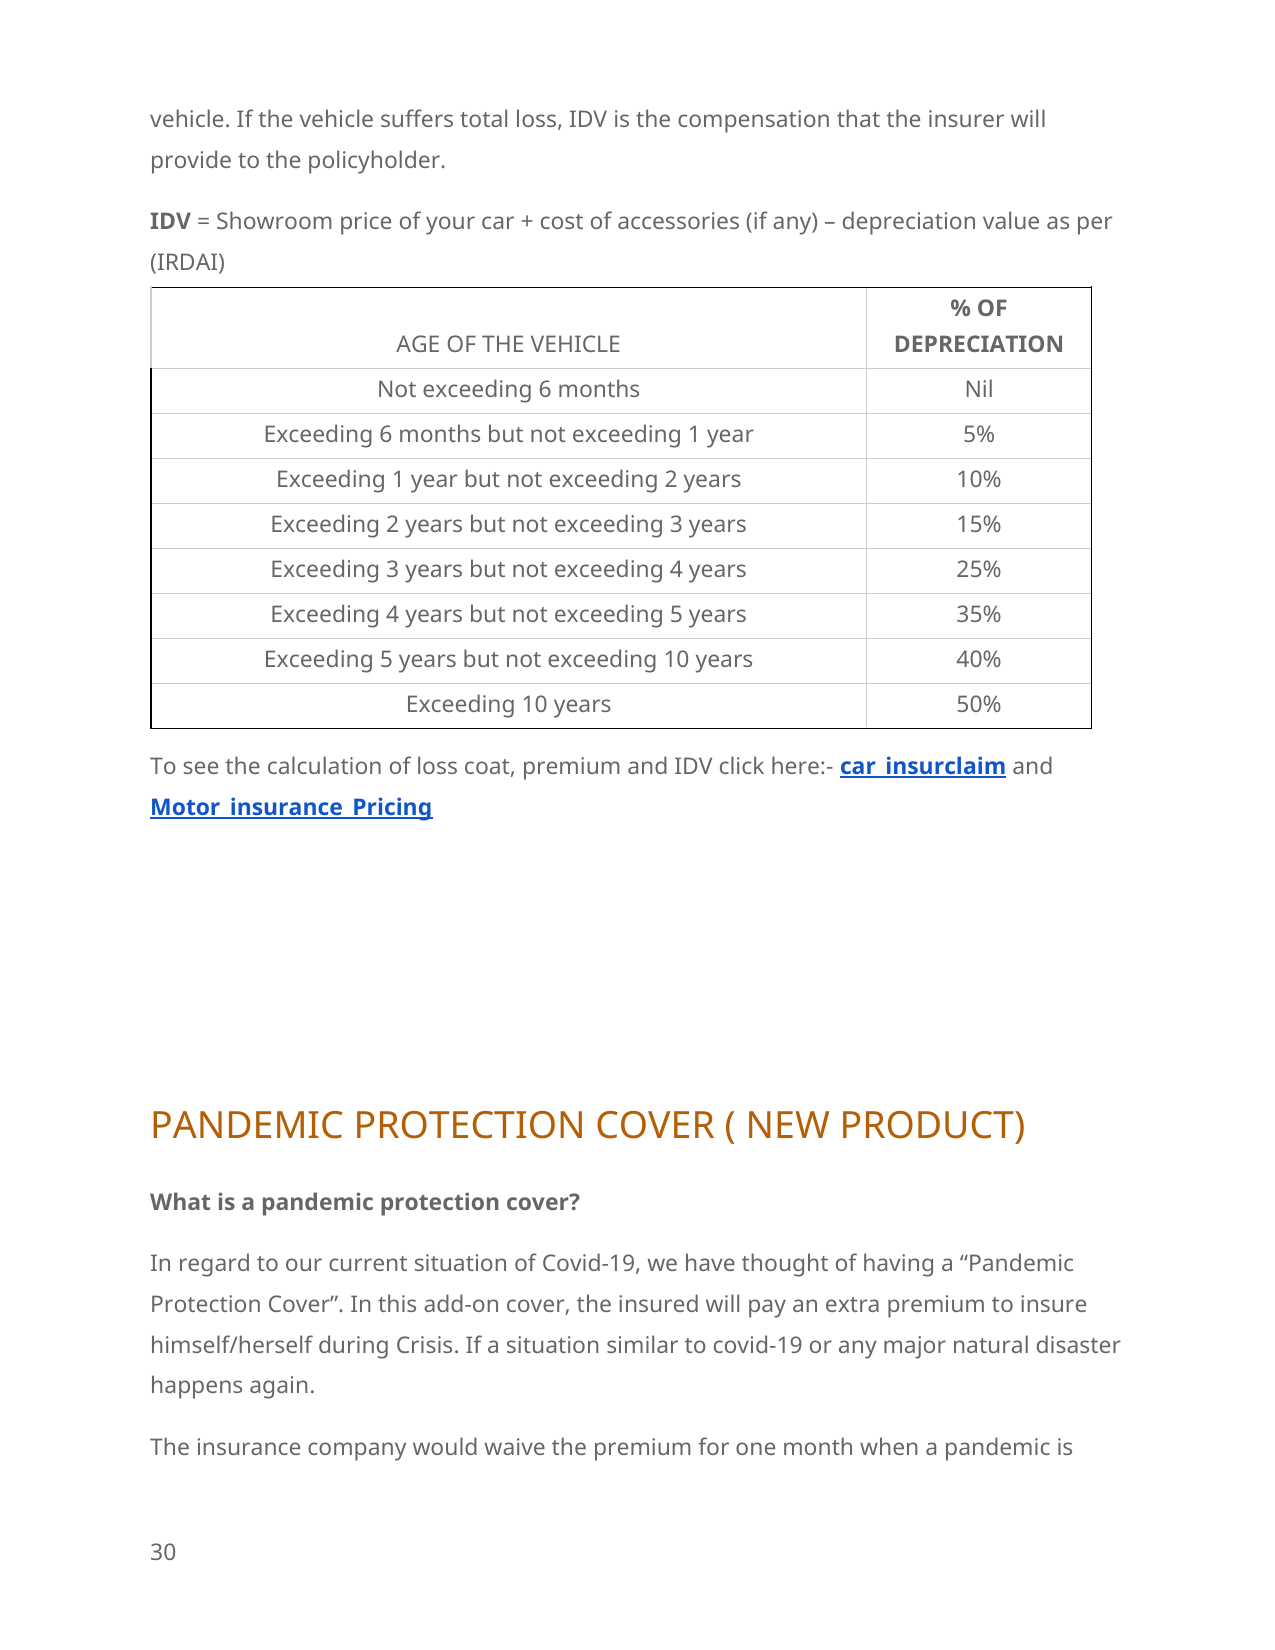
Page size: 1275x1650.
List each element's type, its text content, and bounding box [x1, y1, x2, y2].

text In regard to our current situation of Covid-19, we have thought of having a “Pandemic Protection Cover”. In this add-on cover, the insured will pay an extra premium to insure himself/herself during Crisis. If a situation similar to covid-19 or any major natural disaster happens again. [150, 1247, 1125, 1400]
table_cell Exceeding 3 years but not exceeding 4 years [152, 549, 866, 592]
table_cell 50% [867, 684, 1091, 727]
table_cell 25% [867, 549, 1091, 592]
table_cell 35% [867, 594, 1091, 637]
table_cell 15% [867, 504, 1091, 547]
text PANDEMIC PROTECTION COVER ( NEW PRODUCT) [150, 1099, 1125, 1150]
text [150, 1431, 1125, 1462]
table_cell Exceeding 4 years but not exceeding 5 years [152, 594, 866, 637]
table_cell Exceeding 1 year but not exceeding 2 years [152, 459, 866, 502]
text What is a pandemic protection cover? [150, 1186, 1125, 1217]
table_cell Not exceeding 6 months [152, 369, 866, 412]
table_header AGE OF THE VEHICLE [152, 288, 866, 367]
table_cell Nil [867, 369, 1091, 412]
table_cell Exceeding 5 years but not exceeding 10 years [152, 639, 866, 682]
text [150, 103, 1125, 175]
text To see the calculation of loss coat, premium and IDV click here:- car_insurclaim and Motor_insurance_Pricing [150, 750, 1125, 822]
table_cell Exceeding 2 years but not exceeding 3 years [152, 504, 866, 547]
table_cell 40% [867, 639, 1091, 682]
text IDV = Showroom price of your car + cost of accessories (if any) – depreciation value as per (IRDAI) [150, 205, 1125, 277]
table_header % OF DEPRECIATION [867, 288, 1091, 367]
table_cell Exceeding 6 months but not exceeding 1 year [152, 414, 866, 457]
table_cell 5% [867, 414, 1091, 457]
table_cell 10% [867, 459, 1091, 502]
table_cell Exceeding 10 years [152, 684, 866, 727]
